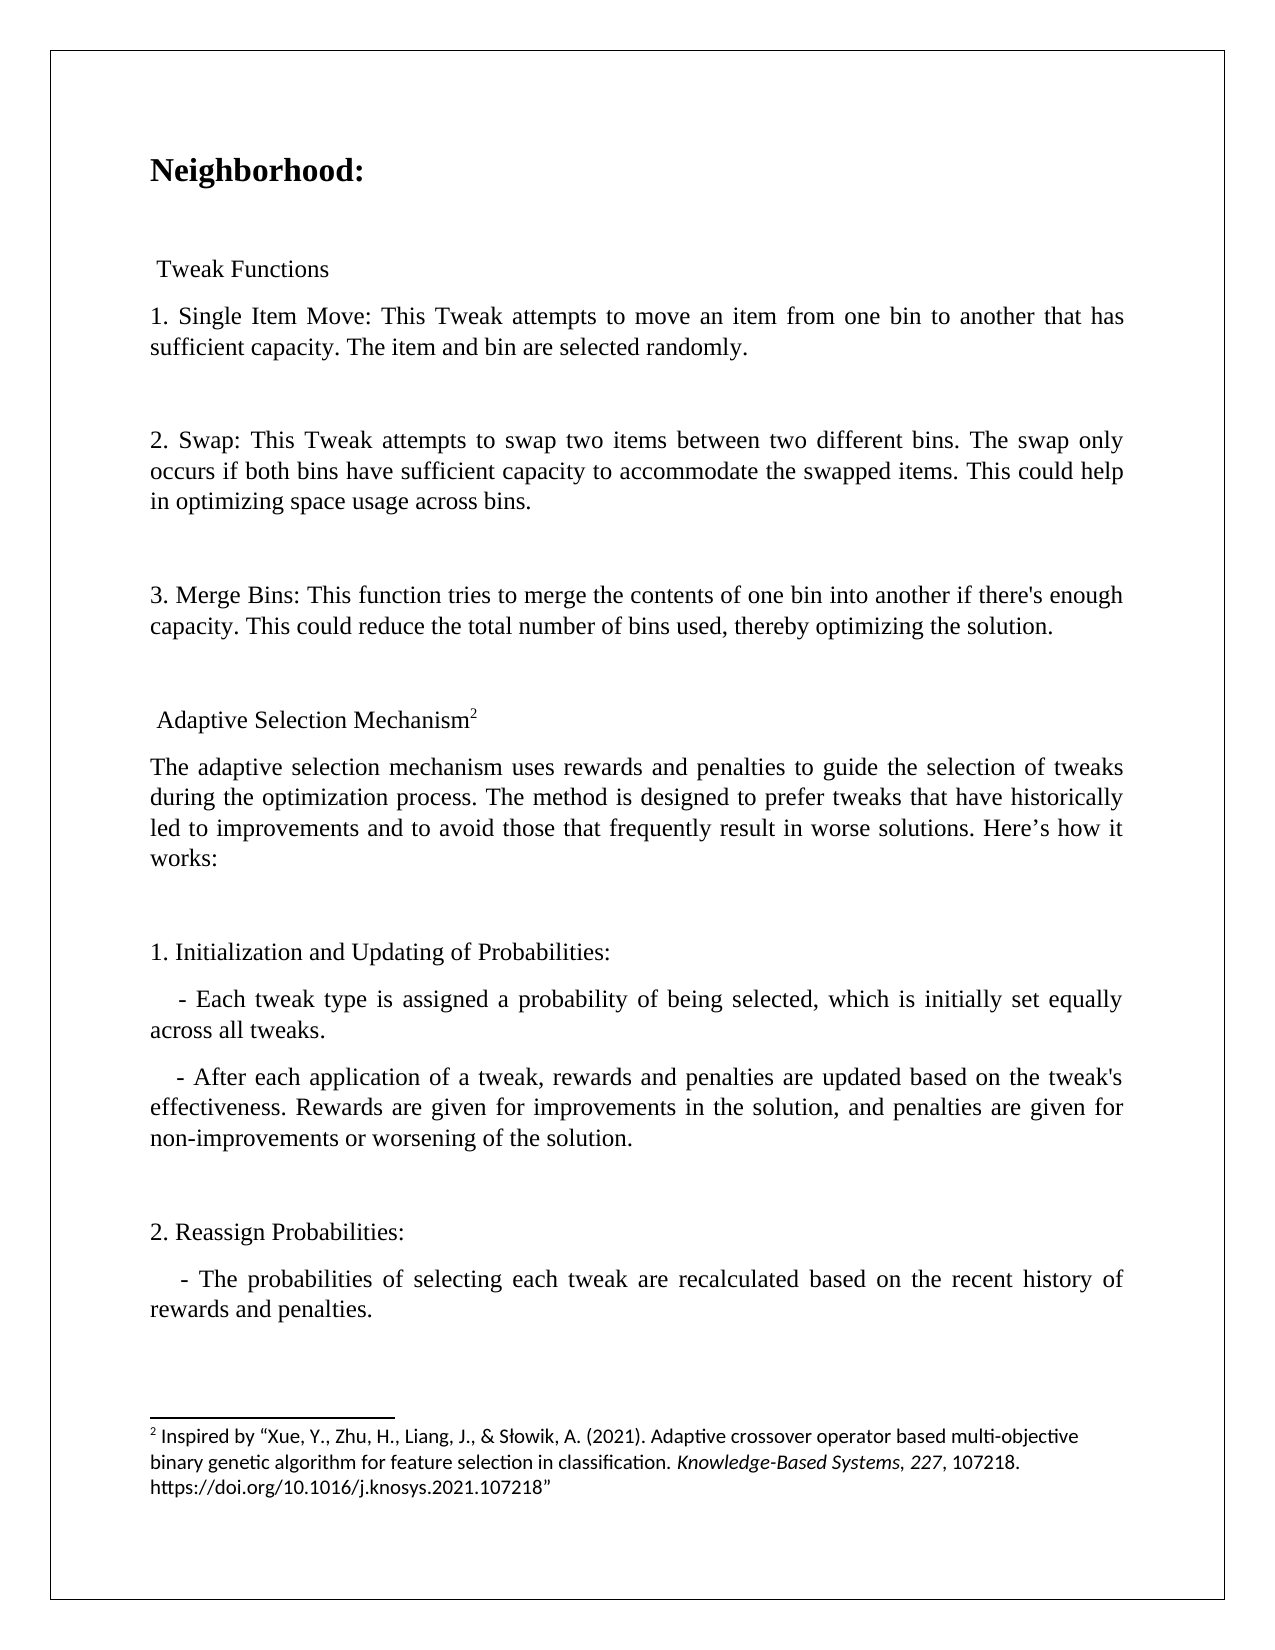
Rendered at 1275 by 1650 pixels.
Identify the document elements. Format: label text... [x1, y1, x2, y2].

text - The probabilities of selecting each tweak are recalculated based on the recent history of rewards and penalties. [150, 1264, 1125, 1323]
text Tweak Functions [150, 254, 1125, 283]
text The adaptive selection mechanism uses rewards and penalties to guide the selection of tweaks during the optimization process. The method is designed to prefer tweaks that have historically led to improvements and to avoid those that frequently result in worse solutions. Here’s how it works: [150, 752, 1125, 872]
text 2. Swap: This Tweak attempts to swap two items between two different bins. The swap only occurs if both bins have sufficient capacity to accommodate the swapped items. This could help in optimizing space usage across bins. [150, 425, 1125, 515]
text 3. Merge Bins: This function tries to merge the contents of one bin into another if there's enough capacity. This could reduce the total number of bins used, thereby optimizing the solution. [150, 580, 1125, 639]
text - After each application of a tweak, rewards and penalties are updated based on the tweak's effectiveness. Rewards are given for improvements in the solution, and penalties are given for non-improvements or worsening of the solution. [150, 1062, 1125, 1152]
text - Each tweak type is assigned a probability of being selected, which is initially set equally across all tweaks. [150, 984, 1125, 1044]
text Adaptive Selection Mechanism [150, 705, 1125, 734]
text 1. Single Item Move: This Tweak attempts to move an item from one bin to another that has sufficient capacity. The item and bin are selected randomly. [150, 301, 1125, 361]
text 1. Initialization and Updating of Probabilities: [150, 937, 1125, 966]
text 2. Reassign Probabilities: [150, 1217, 1125, 1246]
text Neighborhood: [150, 150, 1125, 188]
